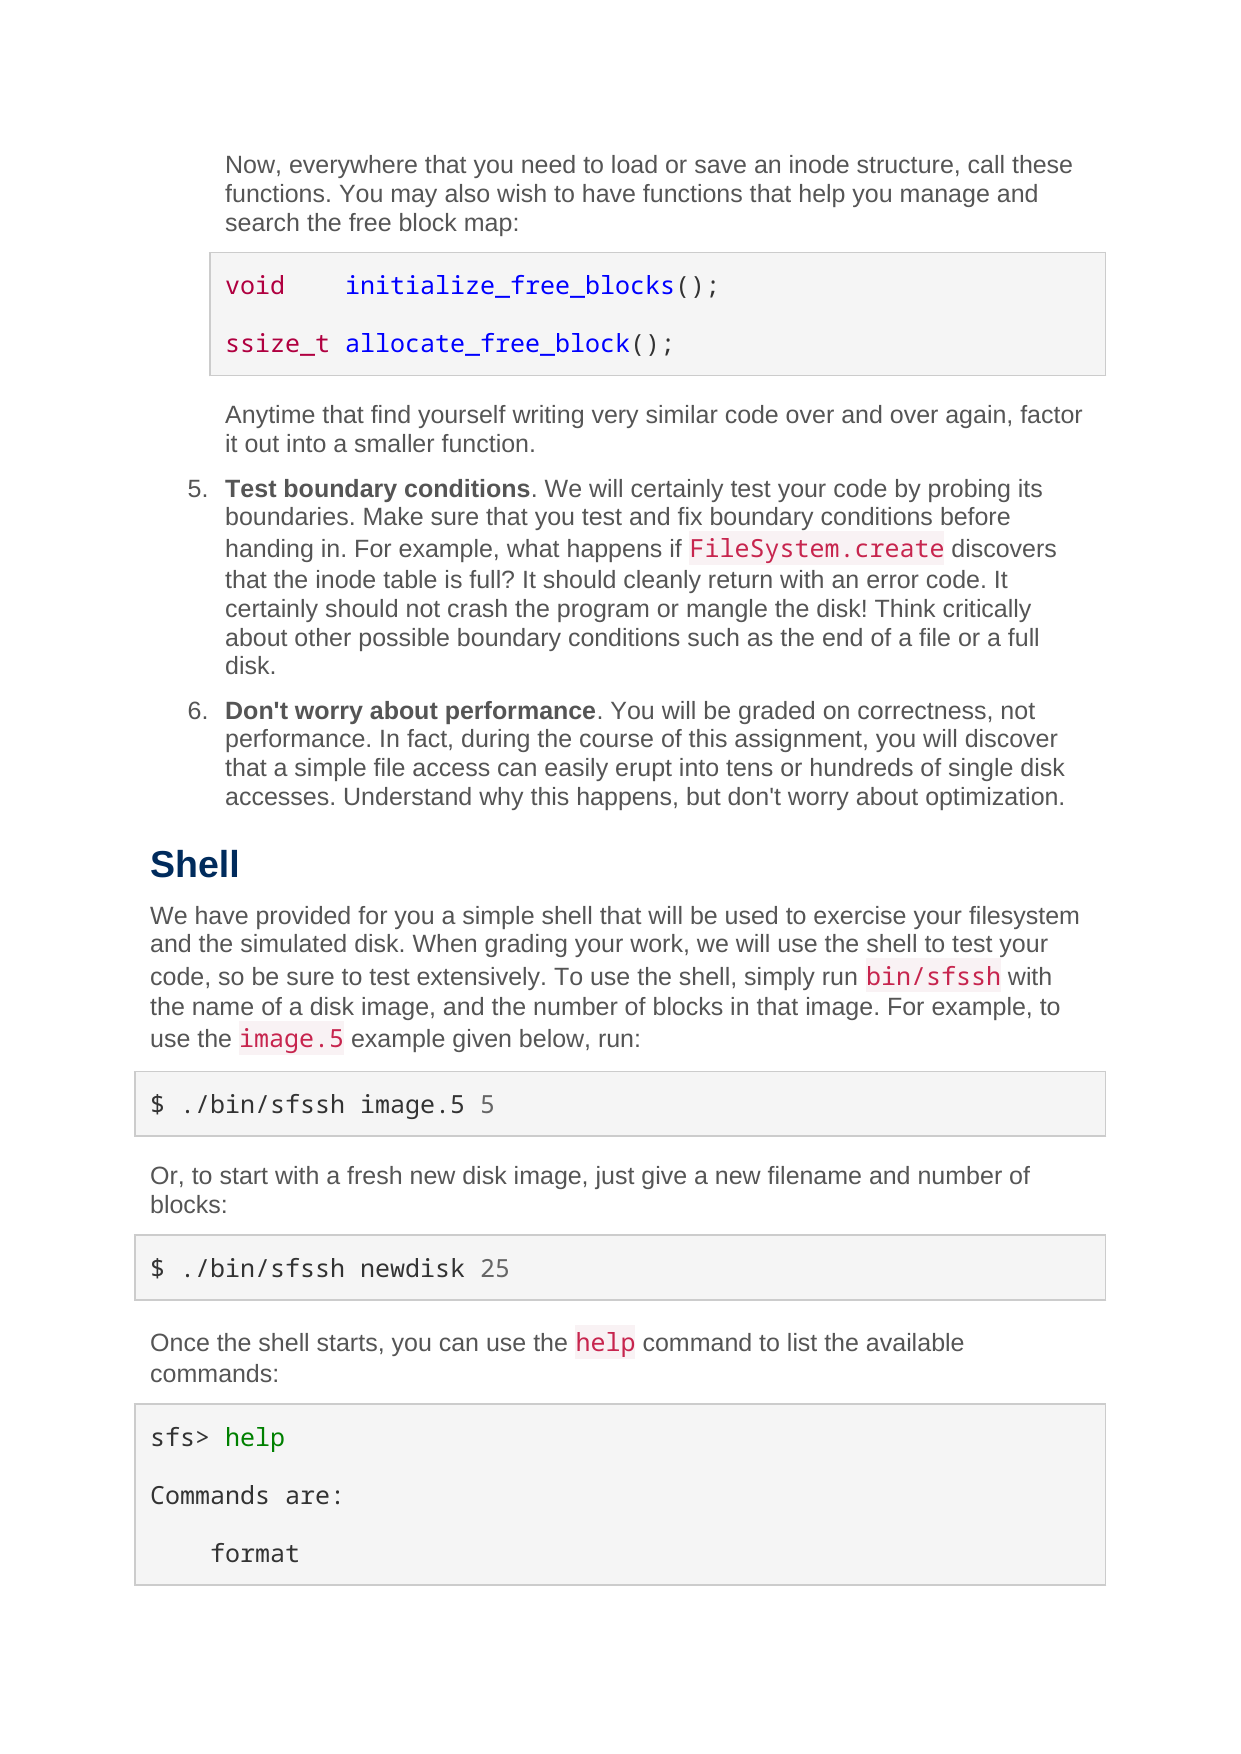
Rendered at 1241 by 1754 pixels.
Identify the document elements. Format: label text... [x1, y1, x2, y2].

text $ ./bin/sfssh image.5 5 [136, 1072, 1105, 1135]
subtitle Shell [150, 842, 1090, 885]
text $ ./bin/sfssh newdisk 25 [136, 1236, 1105, 1299]
text We have provided for you a simple shell that will be used to exercise your filesystem and the simulated disk. When grading your work, we will use the shell to test your code, so be sure to test extensively. To use the shell, simply run bin/sfssh with the name of a disk image, and the number of blocks in that image. For example, to use the image.5 example given below, run: [150, 901, 1090, 1055]
text Or, to start with a fresh new disk image, just give a new filename and number of blocks: [150, 1161, 1090, 1219]
text Now, everywhere that you need to load or save an inode structure, call these functions. You may also wish to have functions that help you manage and search the free block map: [225, 150, 1090, 236]
list Test boundary conditions. We will certainly test your code by probing its boundaries. Make sure that you test and fix boundary conditions before handing in. For example, what happens if FileSystem.create discovers that the inode table is full? It should cleanly return with an error code. It certainly should not crash the program or mangle the disk! Think critically about other possible boundary conditions such as the end of a file or a full disk. [187, 473, 1090, 680]
text format [136, 1519, 1105, 1584]
text sfs> help [136, 1405, 1105, 1453]
list Don't worry about performance. You will be graded on correctness, not performance. In fact, during the course of this assignment, you will discover that a simple file access can easily erupt into tens or hundreds of single disk accesses. Understand why this happens, but don't worry about optimization. [187, 696, 1090, 811]
text void initialize_free_blocks(); [211, 253, 1105, 302]
text Commands are: [136, 1461, 1105, 1511]
text Anytime that find yourself writing very similar code over and over again, factor it out into a smaller function. [225, 400, 1090, 458]
text ssize_t allocate_free_block(); [211, 310, 1105, 375]
text Once the shell starts, you can use the help command to list the available commands: [150, 1325, 1090, 1387]
